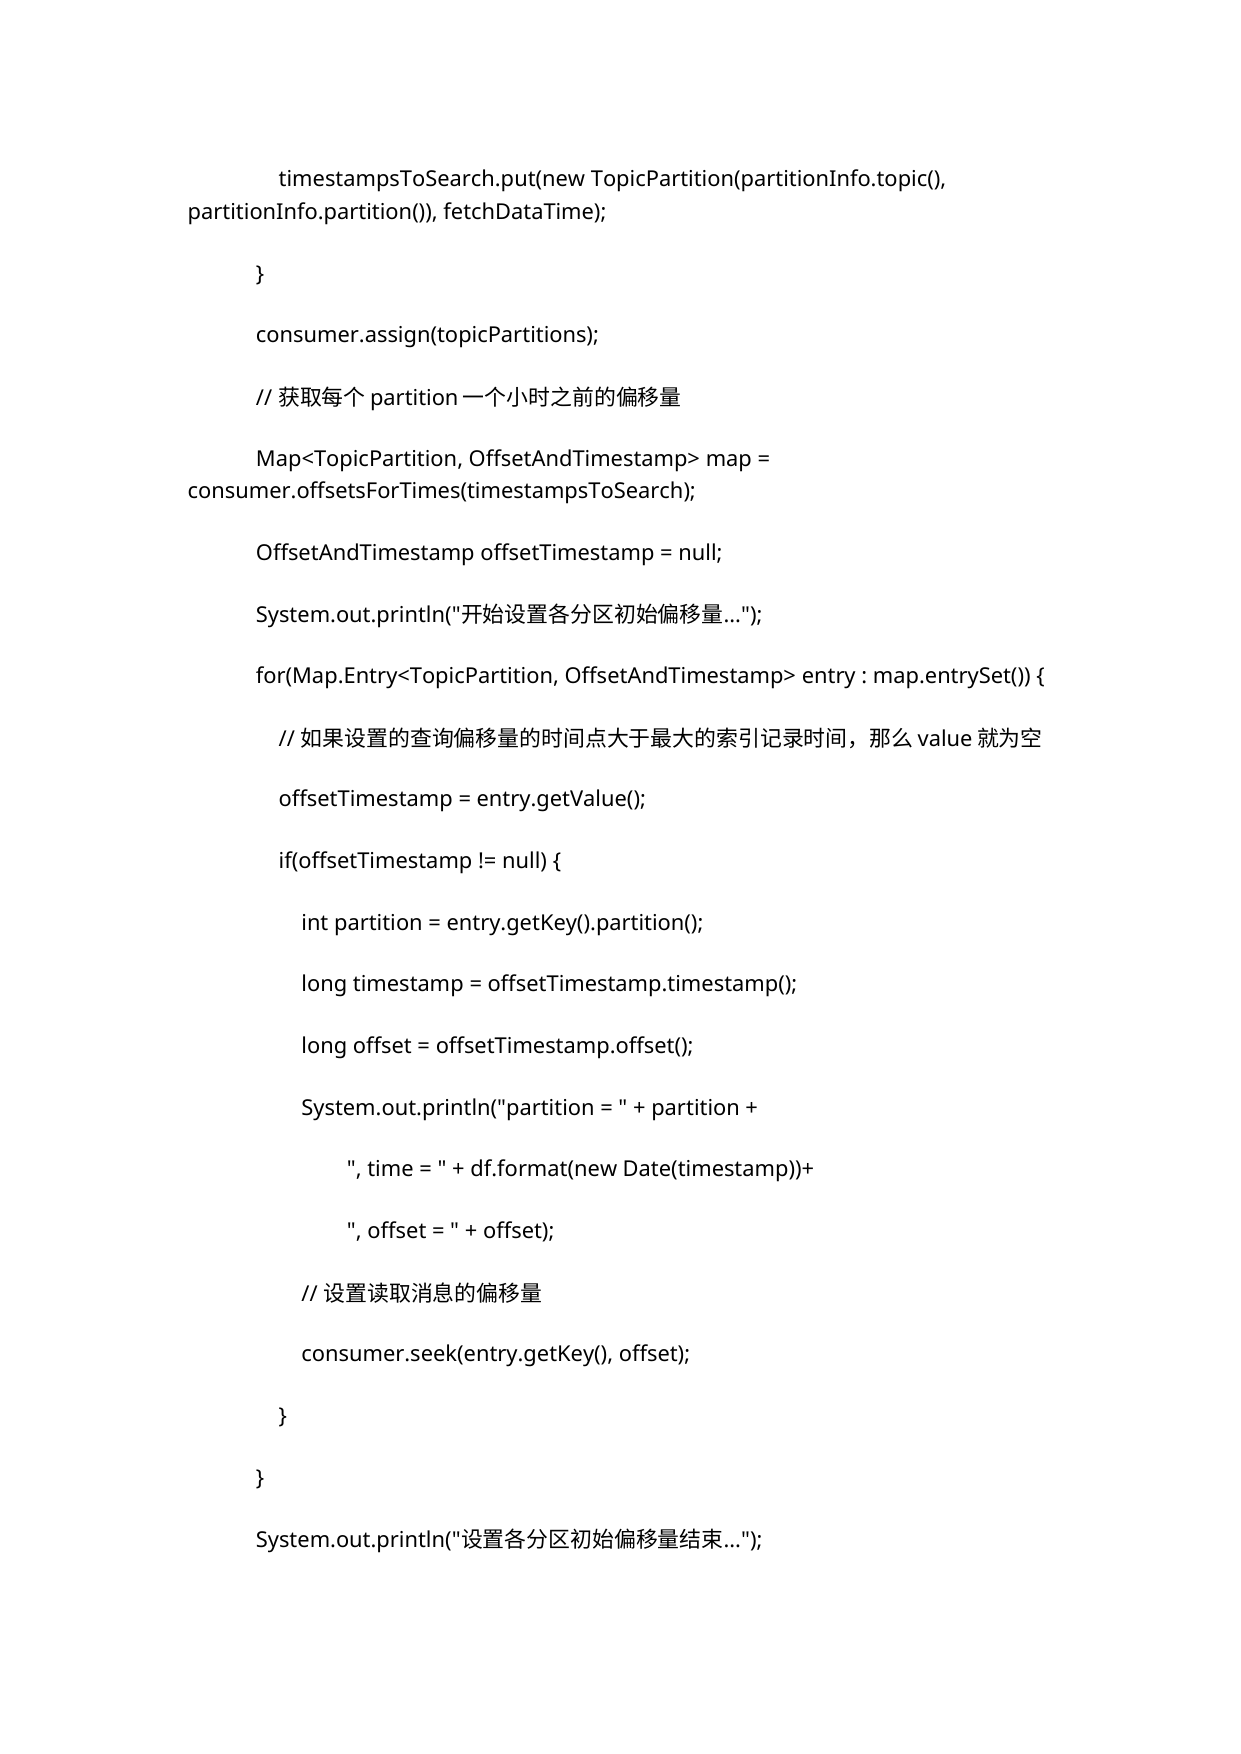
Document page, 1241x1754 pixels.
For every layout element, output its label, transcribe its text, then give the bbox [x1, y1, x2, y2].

text } [187, 1460, 1053, 1493]
text ", offset = " + offset); [187, 1214, 1053, 1246]
text System.out.println("partition = " + partition + [187, 1090, 1053, 1123]
text OffsetAndTimestamp offsetTimestamp = null; [187, 535, 1053, 568]
text long timestamp = offsetTimestamp.timestamp(); [187, 967, 1053, 999]
text consumer.seek(entry.getKey(), offset); [187, 1337, 1053, 1369]
text offsetTimestamp = entry.getValue(); [187, 782, 1053, 814]
text long offset = offsetTimestamp.offset(); [187, 1029, 1053, 1061]
text } [187, 256, 1053, 289]
text consumer.assign(topicPartitions); [187, 318, 1053, 350]
text // 设置读取消息的偏移量 [187, 1275, 1053, 1308]
text int partition = entry.getKey().partition(); [187, 905, 1053, 938]
text Map<TopicPartition, OffsetAndTimestamp> map = consumer.offsetsForTimes(timestampsToSearch); [187, 441, 1053, 506]
text System.out.println("开始设置各分区初始偏移量..."); [187, 597, 1053, 629]
text ", time = " + df.format(new Date(timestamp))+ [187, 1152, 1053, 1184]
text timestampsToSearch.put(new TopicPartition(partitionInfo.topic(), partitionInfo.partition()), fetchDataTime); [187, 162, 1053, 227]
text } [187, 1399, 1053, 1431]
text System.out.println("设置各分区初始偏移量结束..."); [187, 1522, 1053, 1554]
text // 获取每个partition一个小时之前的偏移量 [187, 379, 1053, 412]
text if(offsetTimestamp != null) { [187, 844, 1053, 876]
text // 如果设置的查询偏移量的时间点大于最大的索引记录时间，那么value就为空 [187, 720, 1053, 753]
text for(Map.Entry<TopicPartition, OffsetAndTimestamp> entry : map.entrySet()) { [187, 659, 1053, 691]
